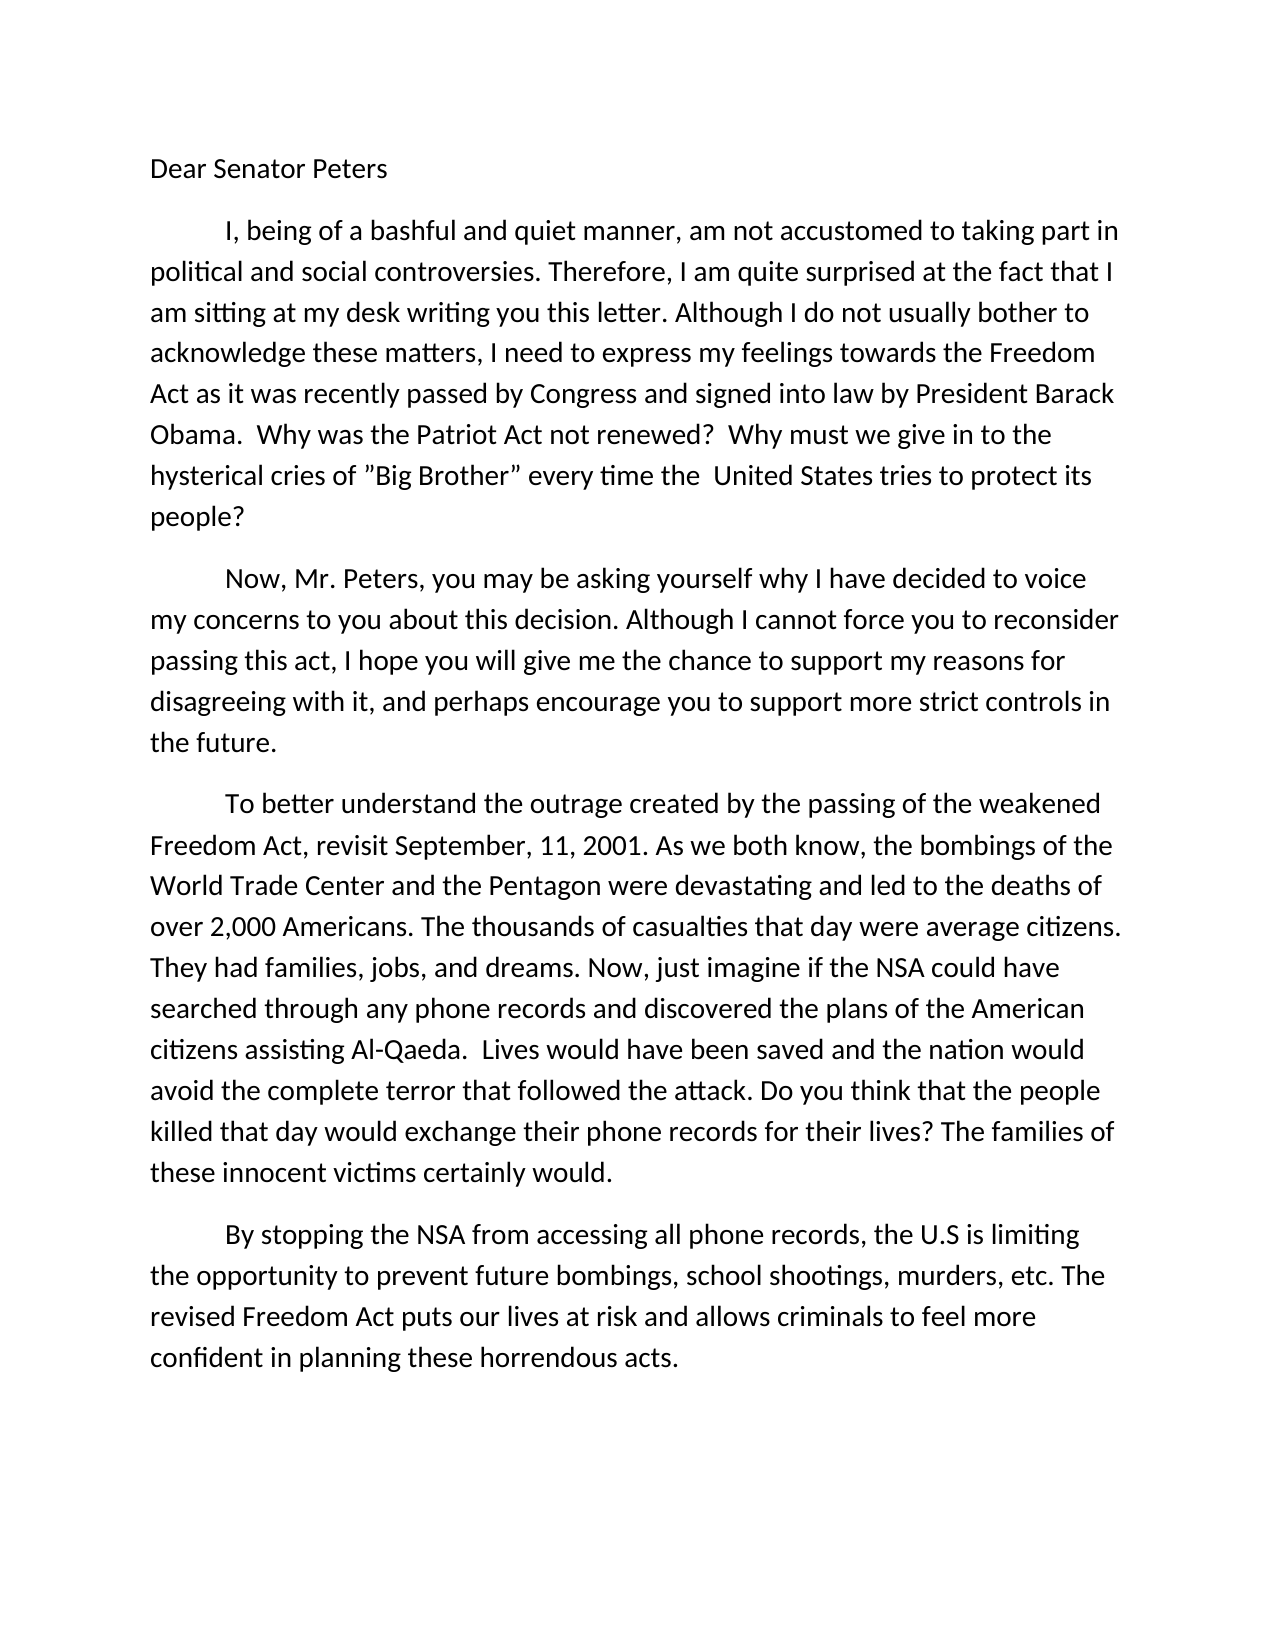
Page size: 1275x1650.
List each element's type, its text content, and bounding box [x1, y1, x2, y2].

text I, being of a bashful and quiet manner, am not accustomed to taking part in political and social controversies. Therefore, I am quite surprised at the fact that I am sitting at my desk writing you this letter. Although I do not usually bother to acknowledge these matters, I need to express my feelings towards the Freedom Act as it was recently passed by Congress and signed into law by President Barack Obama. Why was the Patriot Act not renewed? Why must we give in to the hysterical cries of ”Big Brother” every time the United States tries to protect its people? [150, 212, 1125, 534]
text Now, Mr. Peters, you may be asking yourself why I have decided to voice my concerns to you about this decision. Although I cannot force you to reconsider passing this act, I hope you will give me the chance to support my reasons for disagreeing with it, and perhaps encourage you to support more strict controls in the future. [150, 560, 1125, 759]
text Dear Senator Peters [150, 150, 1125, 186]
text To better understand the outrage created by the passing of the weakened Freedom Act, revisit September, 11, 2001. As we both know, the bombings of the World Trade Center and the Pentagon were devastating and led to the deaths of over 2,000 Americans. The thousands of casualties that day were average citizens. They had families, jobs, and dreams. Now, just imagine if the NSA could have searched through any phone records and discovered the plans of the American citizens assisting Al-Qaeda. Lives would have been saved and the nation would avoid the complete terror that followed the attack. Do you think that the people killed that day would exchange their phone records for their lives? The families of these innocent victims certainly would. [150, 786, 1125, 1190]
text By stopping the NSA from accessing all phone records, the U.S is limiting the opportunity to prevent future bombings, school shootings, murders, etc. The revised Freedom Act puts our lives at risk and allows criminals to feel more confident in planning these horrendous acts. [150, 1216, 1125, 1374]
